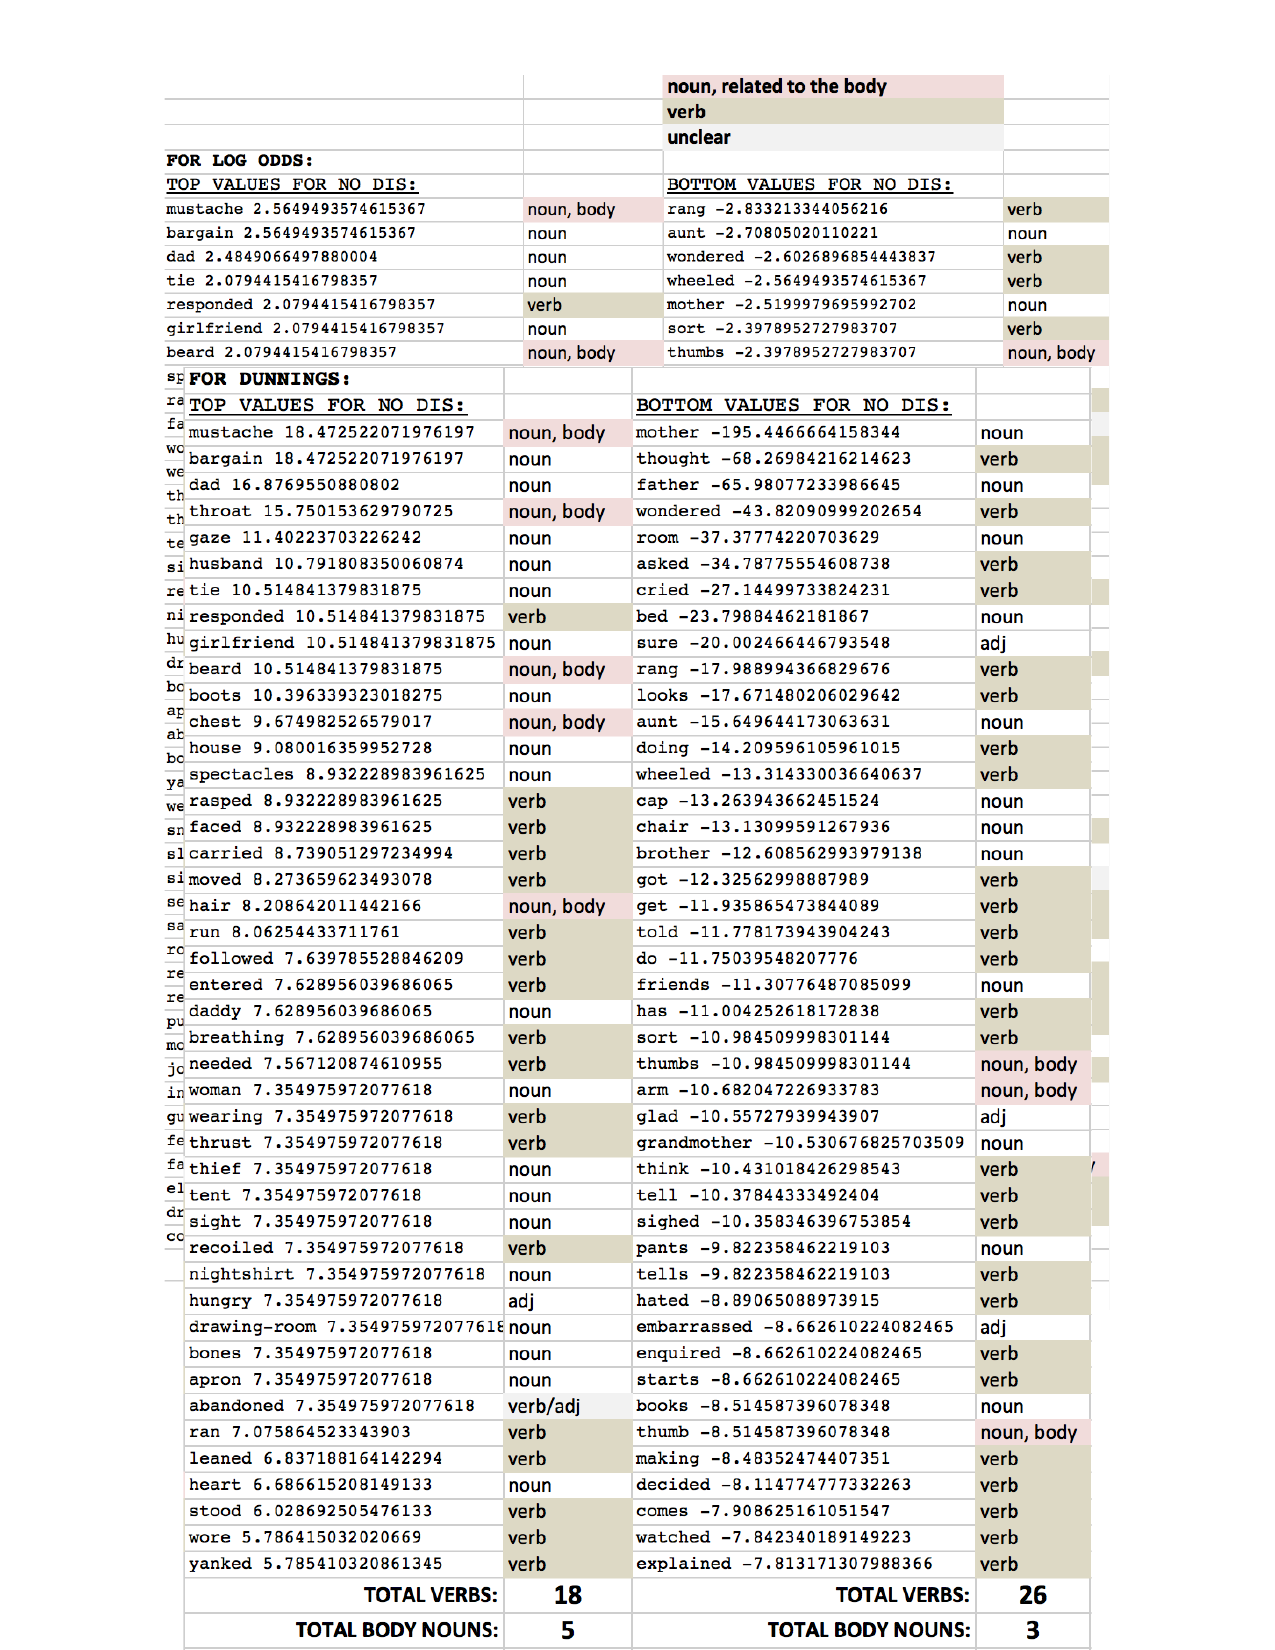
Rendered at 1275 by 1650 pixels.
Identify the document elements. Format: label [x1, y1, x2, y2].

picture [163, 75, 1108, 1650]
